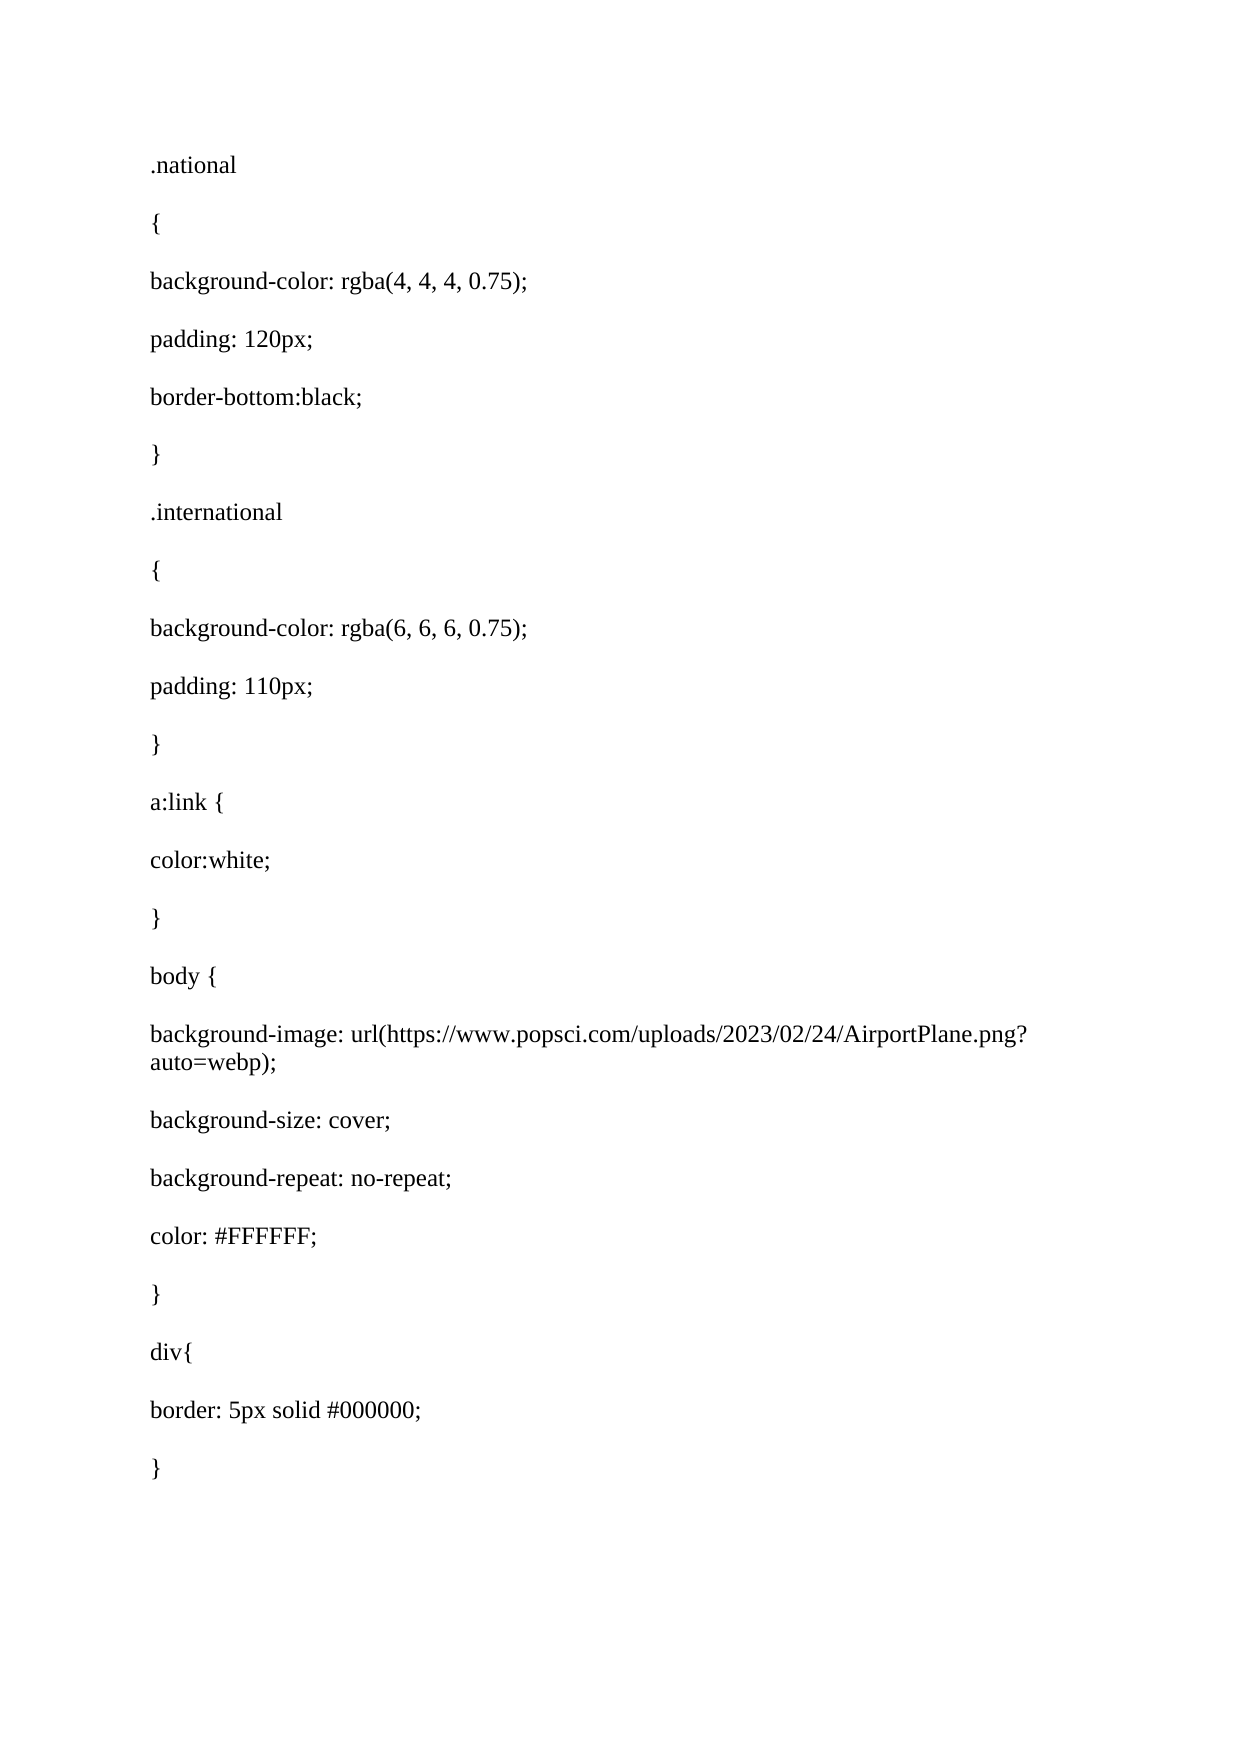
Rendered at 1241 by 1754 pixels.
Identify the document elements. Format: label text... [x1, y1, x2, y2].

text background-color: rgba(4, 4, 4, 0.75); [150, 266, 1090, 294]
text .national [150, 150, 1090, 179]
text .international [150, 497, 1090, 526]
text background-image: url(https://www.popsci.com/uploads/2023/02/24/AirportPlane.png?auto=webp); [150, 1019, 1090, 1076]
text } [150, 439, 1090, 468]
text div{ [150, 1337, 1090, 1366]
text } [150, 903, 1090, 932]
text a:link { [150, 787, 1090, 816]
text } [150, 1453, 1090, 1482]
text background-size: cover; [150, 1105, 1090, 1134]
text color: #FFFFFF; [150, 1221, 1090, 1250]
text border: 5px solid #000000; [150, 1395, 1090, 1424]
text color:white; [150, 845, 1090, 874]
text background-repeat: no-repeat; [150, 1163, 1090, 1192]
text padding: 120px; [150, 324, 1090, 352]
text body { [150, 961, 1090, 989]
text { [150, 208, 1090, 237]
text } [150, 1279, 1090, 1308]
text background-color: rgba(6, 6, 6, 0.75); [150, 613, 1090, 642]
text border-bottom:black; [150, 382, 1090, 410]
text } [150, 729, 1090, 758]
text { [150, 555, 1090, 584]
text padding: 110px; [150, 671, 1090, 700]
